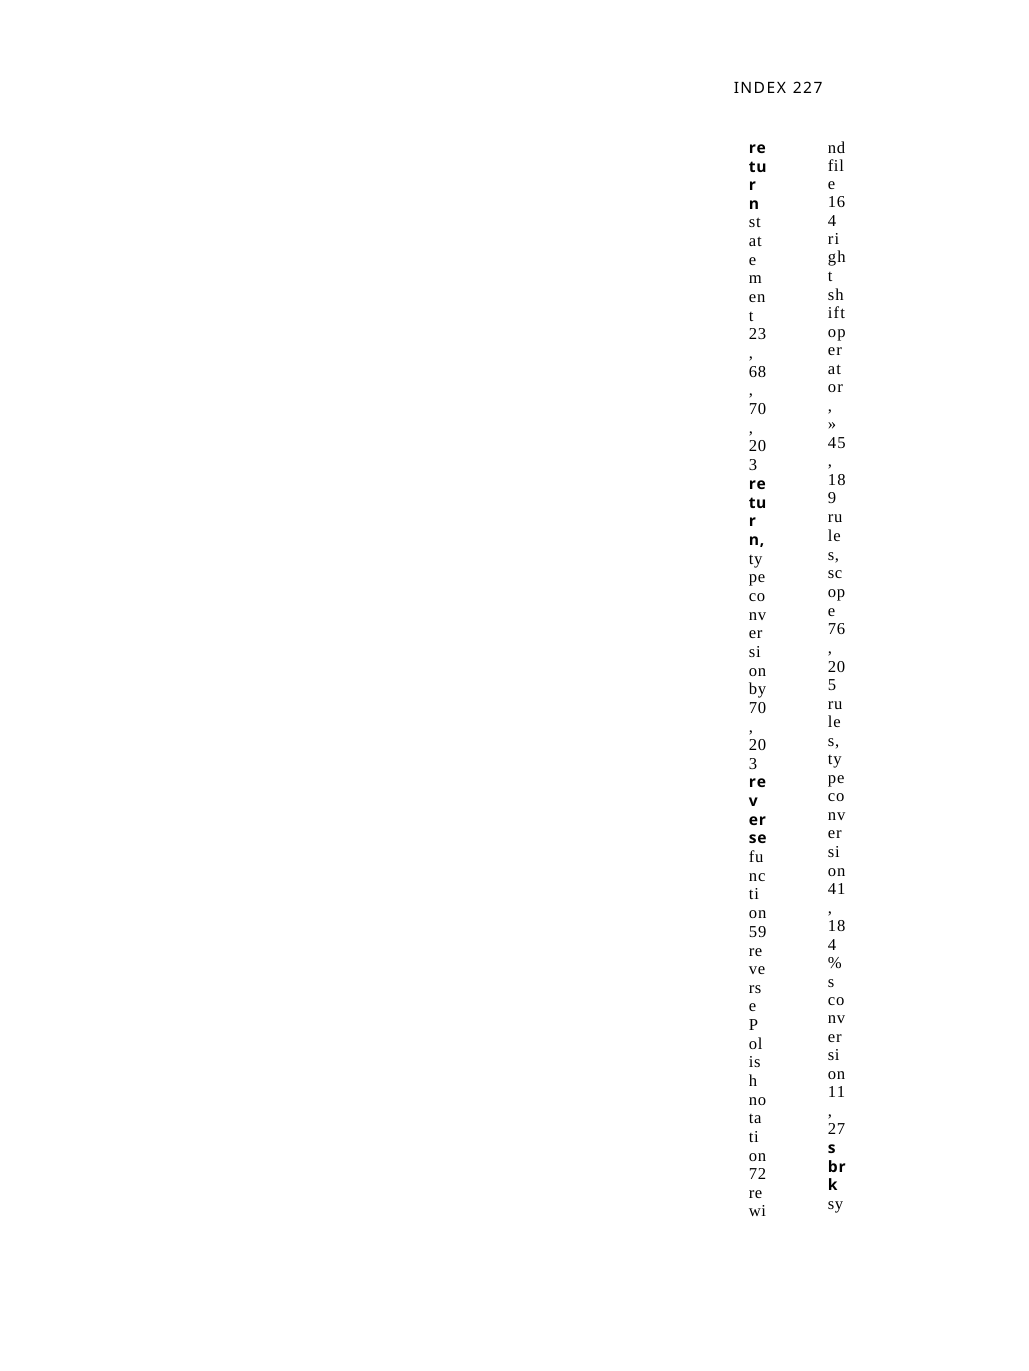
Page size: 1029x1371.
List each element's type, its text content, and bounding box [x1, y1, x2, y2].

text reverse Polish notation 72 [748, 941, 767, 1183]
text rules, scope 76, 205 [828, 508, 846, 694]
text INDEX 227 [733, 77, 846, 98]
text return, type conversion by 70, 203 [748, 475, 767, 773]
text rules, type conversion 41, 184 [828, 694, 846, 954]
text reverse function 59 [748, 773, 767, 941]
text rewind file 164 [828, 138, 846, 229]
text %s conversion 11, 27 [828, 954, 846, 1138]
text return statement 23, 68, 70, 203 [748, 138, 767, 474]
text right shift operator, » 45, 189 [828, 229, 846, 508]
text sbrk system call 175 [828, 1139, 846, 1213]
